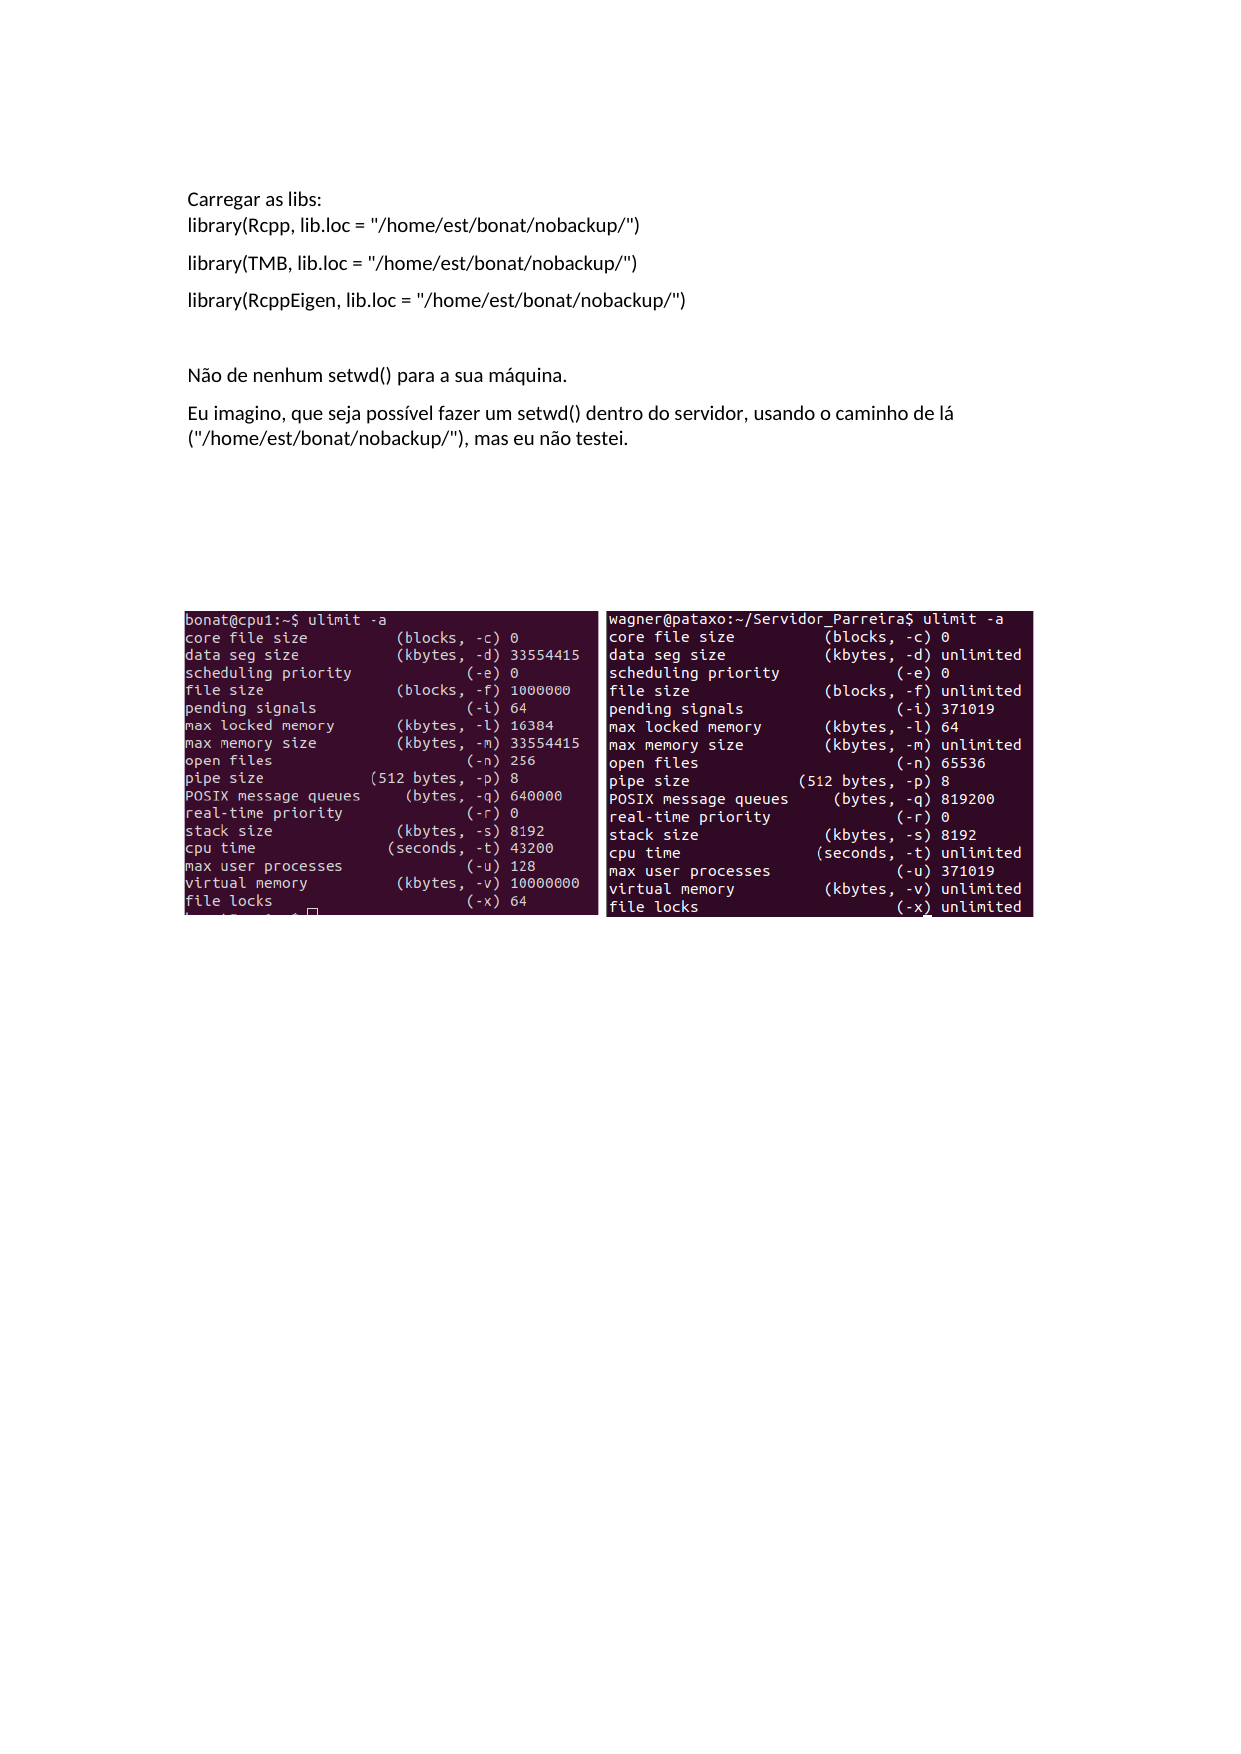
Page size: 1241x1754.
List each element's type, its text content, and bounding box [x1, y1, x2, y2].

text library(TMB, lib.loc = "/home/est/bonat/nobackup/") [187, 250, 1053, 275]
text library(RcppEigen, lib.loc = "/home/est/bonat/nobackup/") [187, 288, 1053, 313]
text Carregar as libs: library(Rcpp, lib.loc = "/home/est/bonat/nobackup/") [187, 186, 1053, 237]
picture [184, 611, 599, 915]
text Não de nenhum setwd() para a sua máquina. [187, 362, 1053, 387]
picture [606, 611, 1034, 917]
text Eu imagino, que seja possível fazer um setwd() dentro do servidor, usando o caminho de lá ("/home/est/bonat/nobackup/"), mas eu não testei. [187, 400, 1053, 451]
